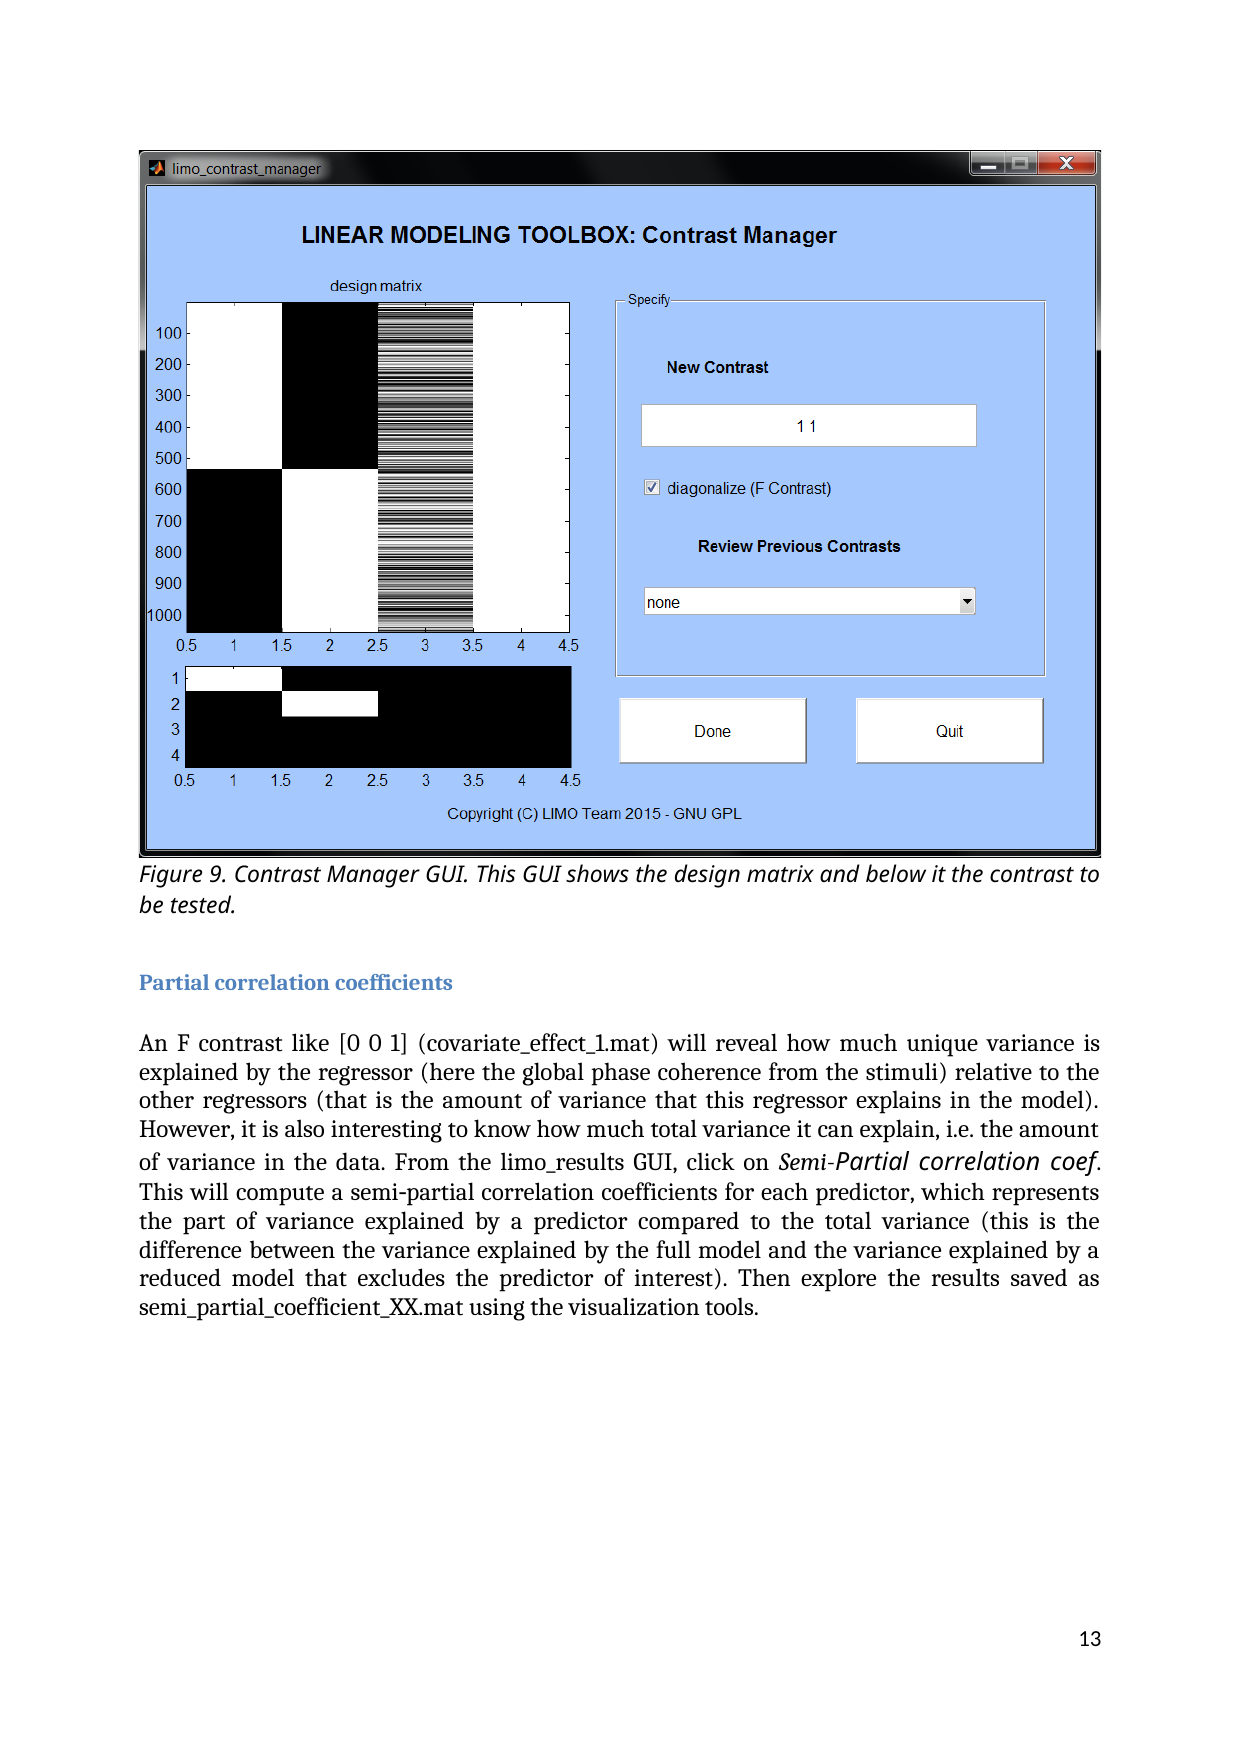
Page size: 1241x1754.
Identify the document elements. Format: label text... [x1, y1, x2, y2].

text An F contrast like [0 0 1] (covariate_effect_1.mat) will reveal how much unique variance is explained by the regressor (here the global phase coherence from the stimuli) relative to the other regressors (that is the amount of variance that this regressor explains in the model). However, it is also interesting to know how much total variance it can explain, i.e. the amount of variance in the data. From the limo_results GUI, click on Semi-Partial correlation coef. This will compute a semi‐partial correlation coefficients for each predictor, which represents the part of variance explained by a predictor compared to the total variance (this is the difference between the variance explained by the full model and the variance explained by a reduced model that excludes the predictor of interest). Then explore the results saved as semi_partial_coefficient_XX.mat using the visualization tools. [139, 1029, 1101, 1322]
text Figure 9. Contrast Manager GUI. This GUI shows the design matrix and below it the contrast to be tested. [139, 858, 1101, 920]
picture [138, 150, 1102, 858]
subtitle Partial correlation coefficients [139, 970, 1101, 996]
